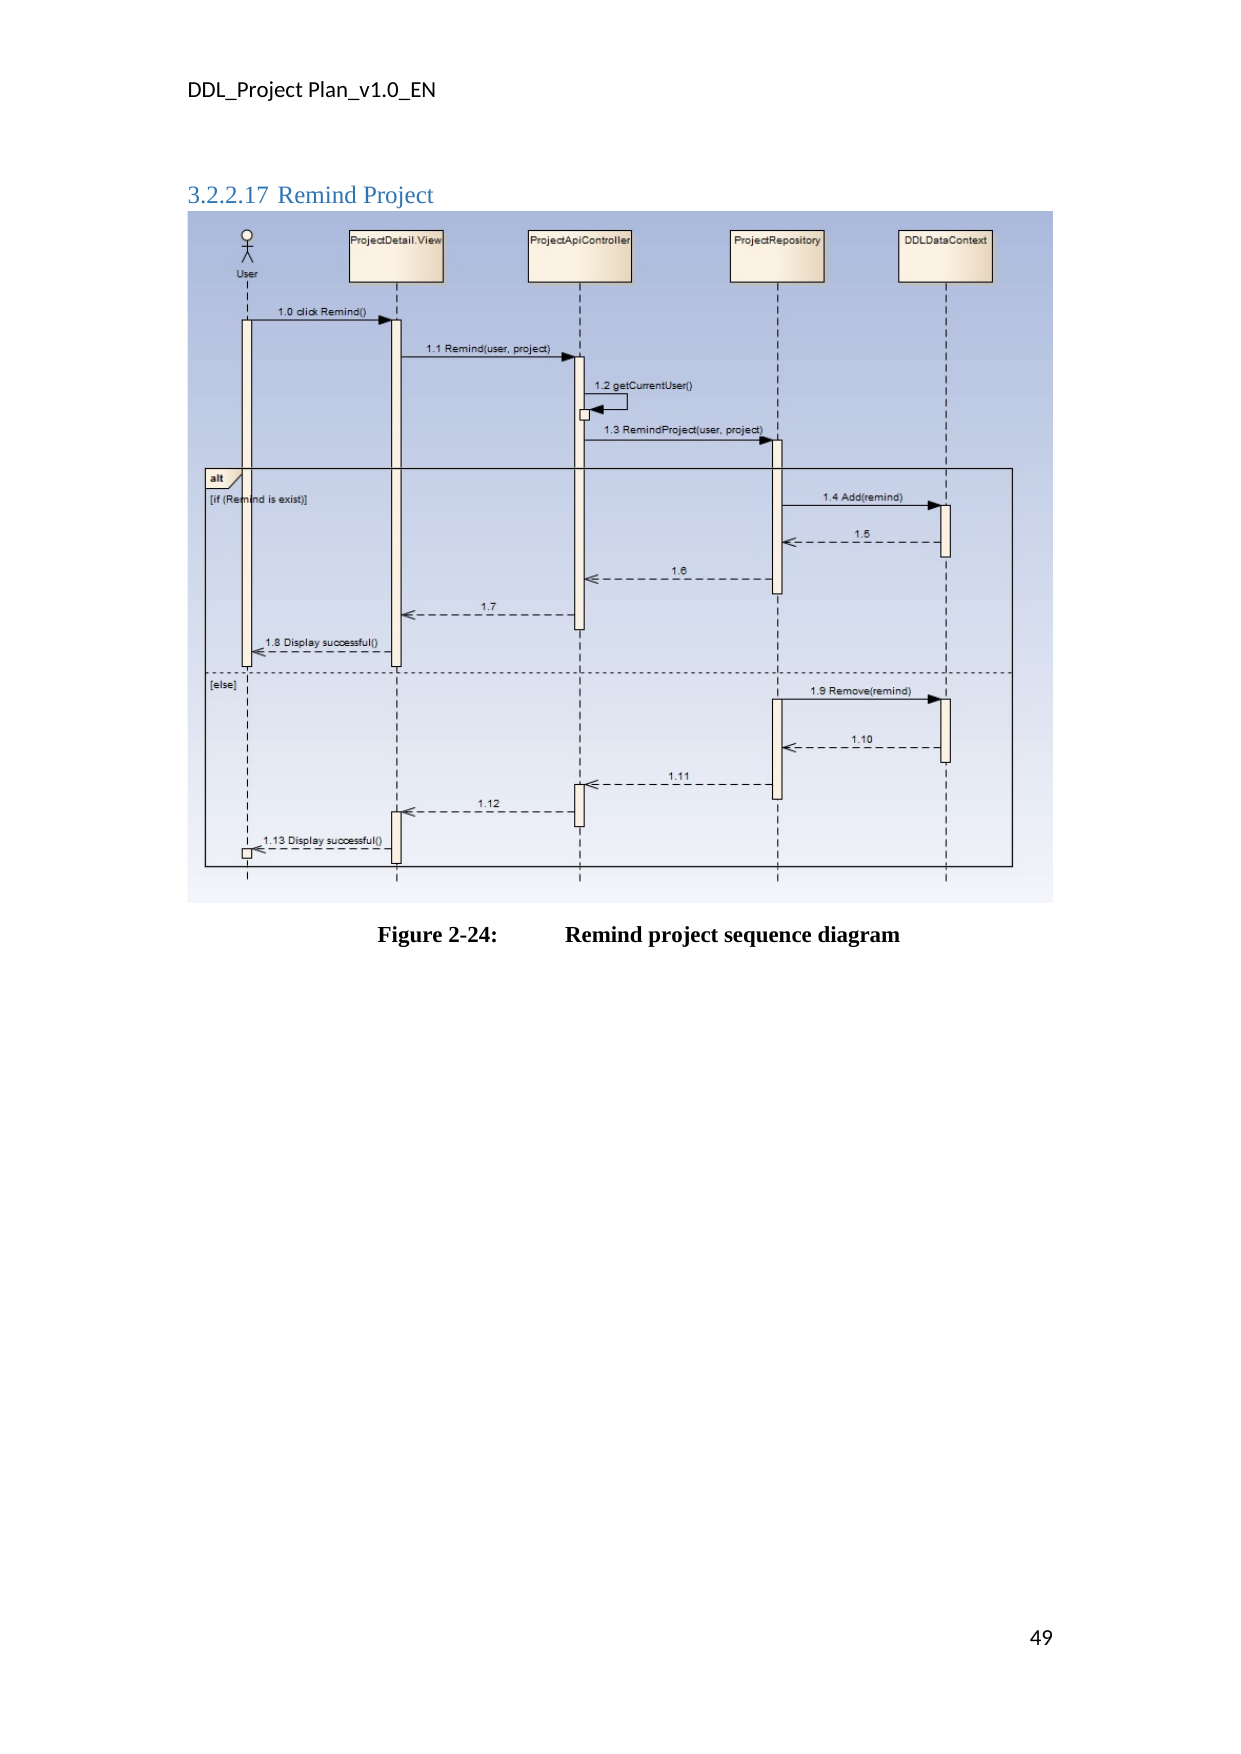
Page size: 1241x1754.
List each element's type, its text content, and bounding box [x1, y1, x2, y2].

picture [187, 211, 1053, 903]
text Remind project sequence diagram [225, 921, 1053, 947]
subtitle Remind Project [187, 180, 1053, 209]
